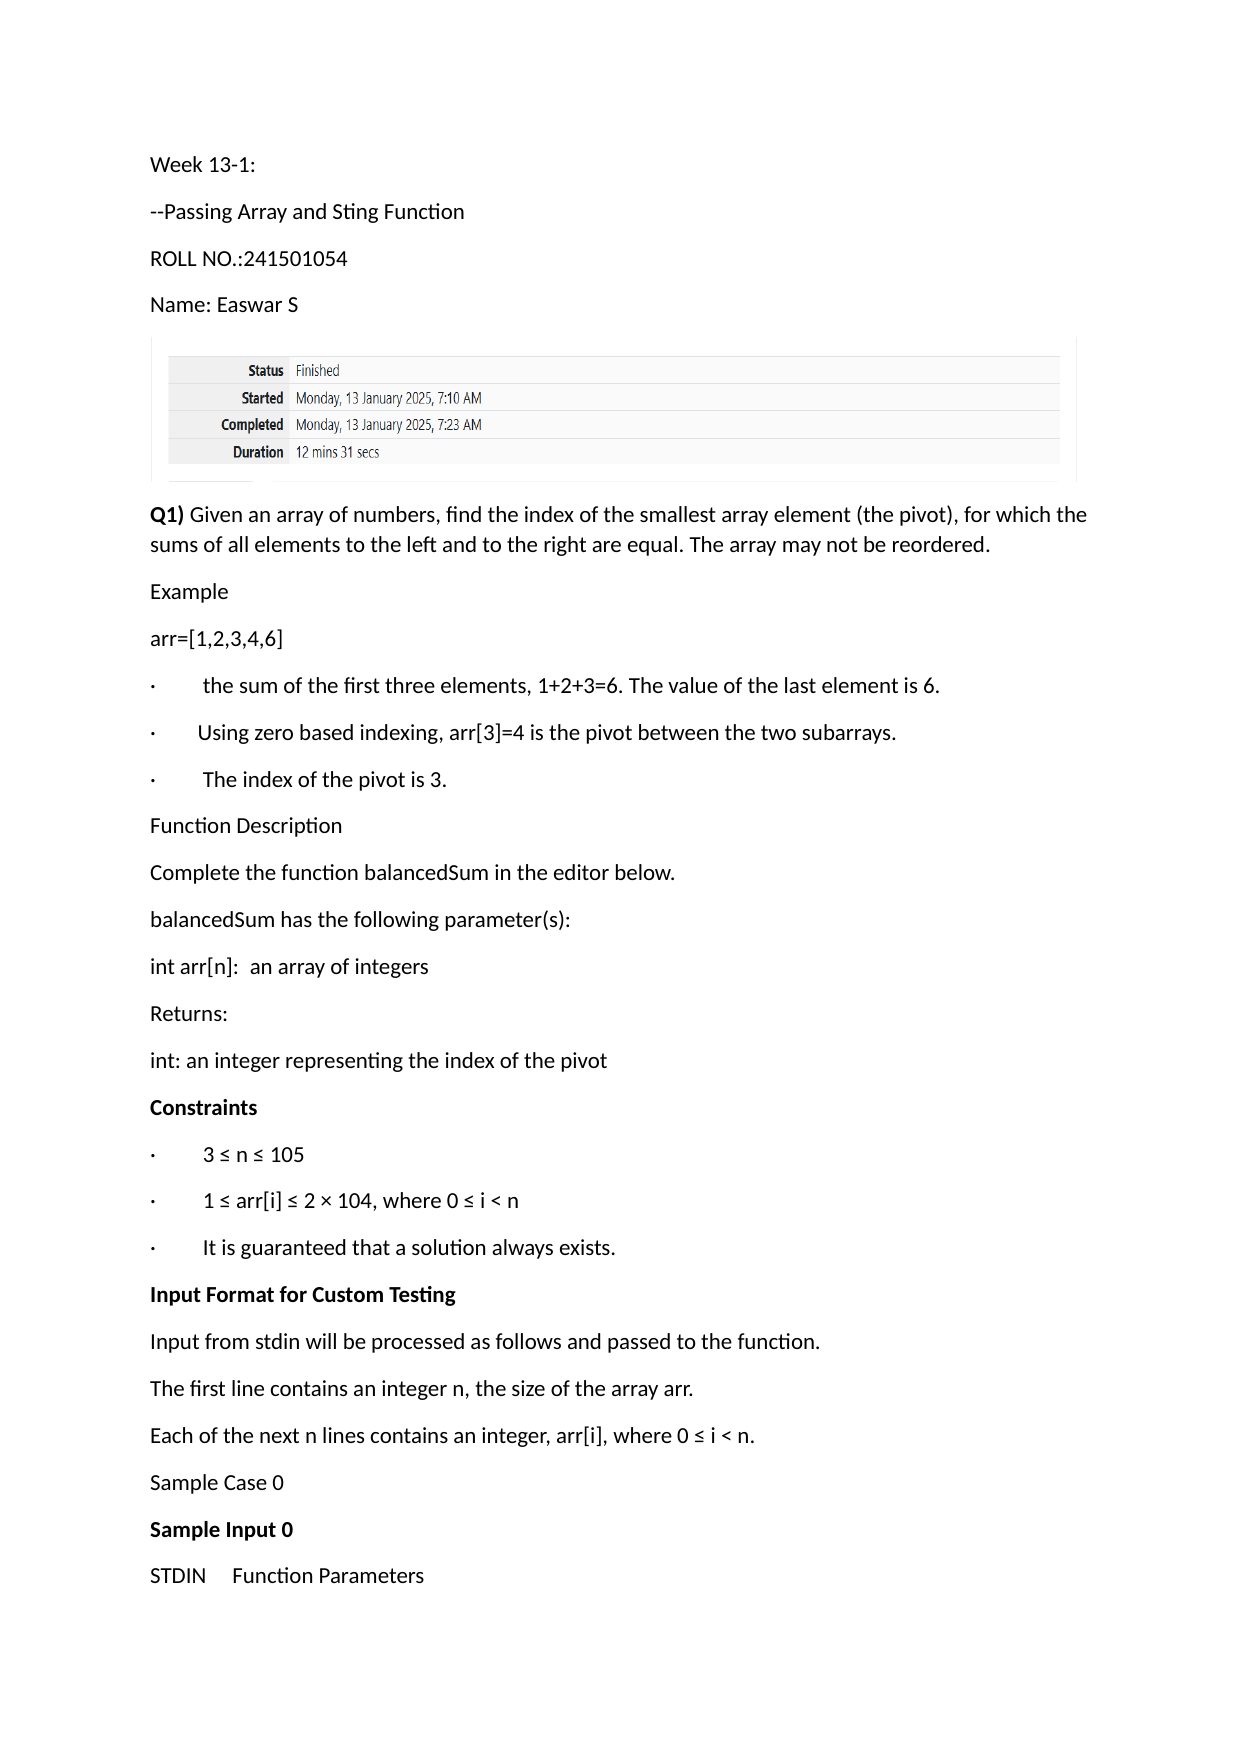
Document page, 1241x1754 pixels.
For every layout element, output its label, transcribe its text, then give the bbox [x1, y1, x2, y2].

text --Passing Array and Sting Function [150, 197, 1090, 225]
text Sample Input 0 [150, 1515, 1090, 1543]
text · It is guaranteed that a solution always exists. [150, 1233, 1090, 1261]
text · 3 ≤ n ≤ 105 [150, 1140, 1090, 1168]
text arr=[1,2,3,4,6] [150, 624, 1090, 652]
text Example [150, 577, 1090, 605]
text STDIN Function Parameters [150, 1562, 1090, 1589]
text Each of the next n lines contains an integer, arr[i], where 0 ≤ i < n. [150, 1421, 1090, 1449]
text · The index of the pivot is 3. [150, 765, 1090, 793]
text int: an integer representing the index of the pivot [150, 1046, 1090, 1074]
text Returns: [150, 999, 1090, 1027]
text The first line contains an integer n, the size of the array arr. [150, 1374, 1090, 1402]
text ROLL NO.:241501054 [150, 244, 1090, 272]
text Constraints [150, 1093, 1090, 1121]
text Week 13-1: [150, 150, 1090, 178]
text Input Format for Custom Testing [150, 1280, 1090, 1308]
text Q1) Given an array of numbers, find the index of the smallest array element (the pivot), for which the sums of all elements to the left and to the right are equal. The array may not be reordered. [150, 500, 1090, 558]
text Input from stdin will be processed as follows and passed to the function. [150, 1327, 1090, 1355]
text · the sum of the first three elements, 1+2+3=6. The value of the last element is 6. [150, 671, 1090, 699]
text Name: Easwar S [150, 291, 1090, 319]
text int arr[n]: an array of integers [150, 952, 1090, 980]
picture [150, 337, 1091, 482]
text · Using zero based indexing, arr[3]=4 is the pivot between the two subarrays. [150, 718, 1090, 746]
text · 1 ≤ arr[i] ≤ 2 × 104, where 0 ≤ i < n [150, 1187, 1090, 1214]
text Function Description [150, 812, 1090, 839]
text Sample Case 0 [150, 1468, 1090, 1496]
text Complete the function balancedSum in the editor below. [150, 858, 1090, 886]
text balancedSum has the following parameter(s): [150, 905, 1090, 933]
